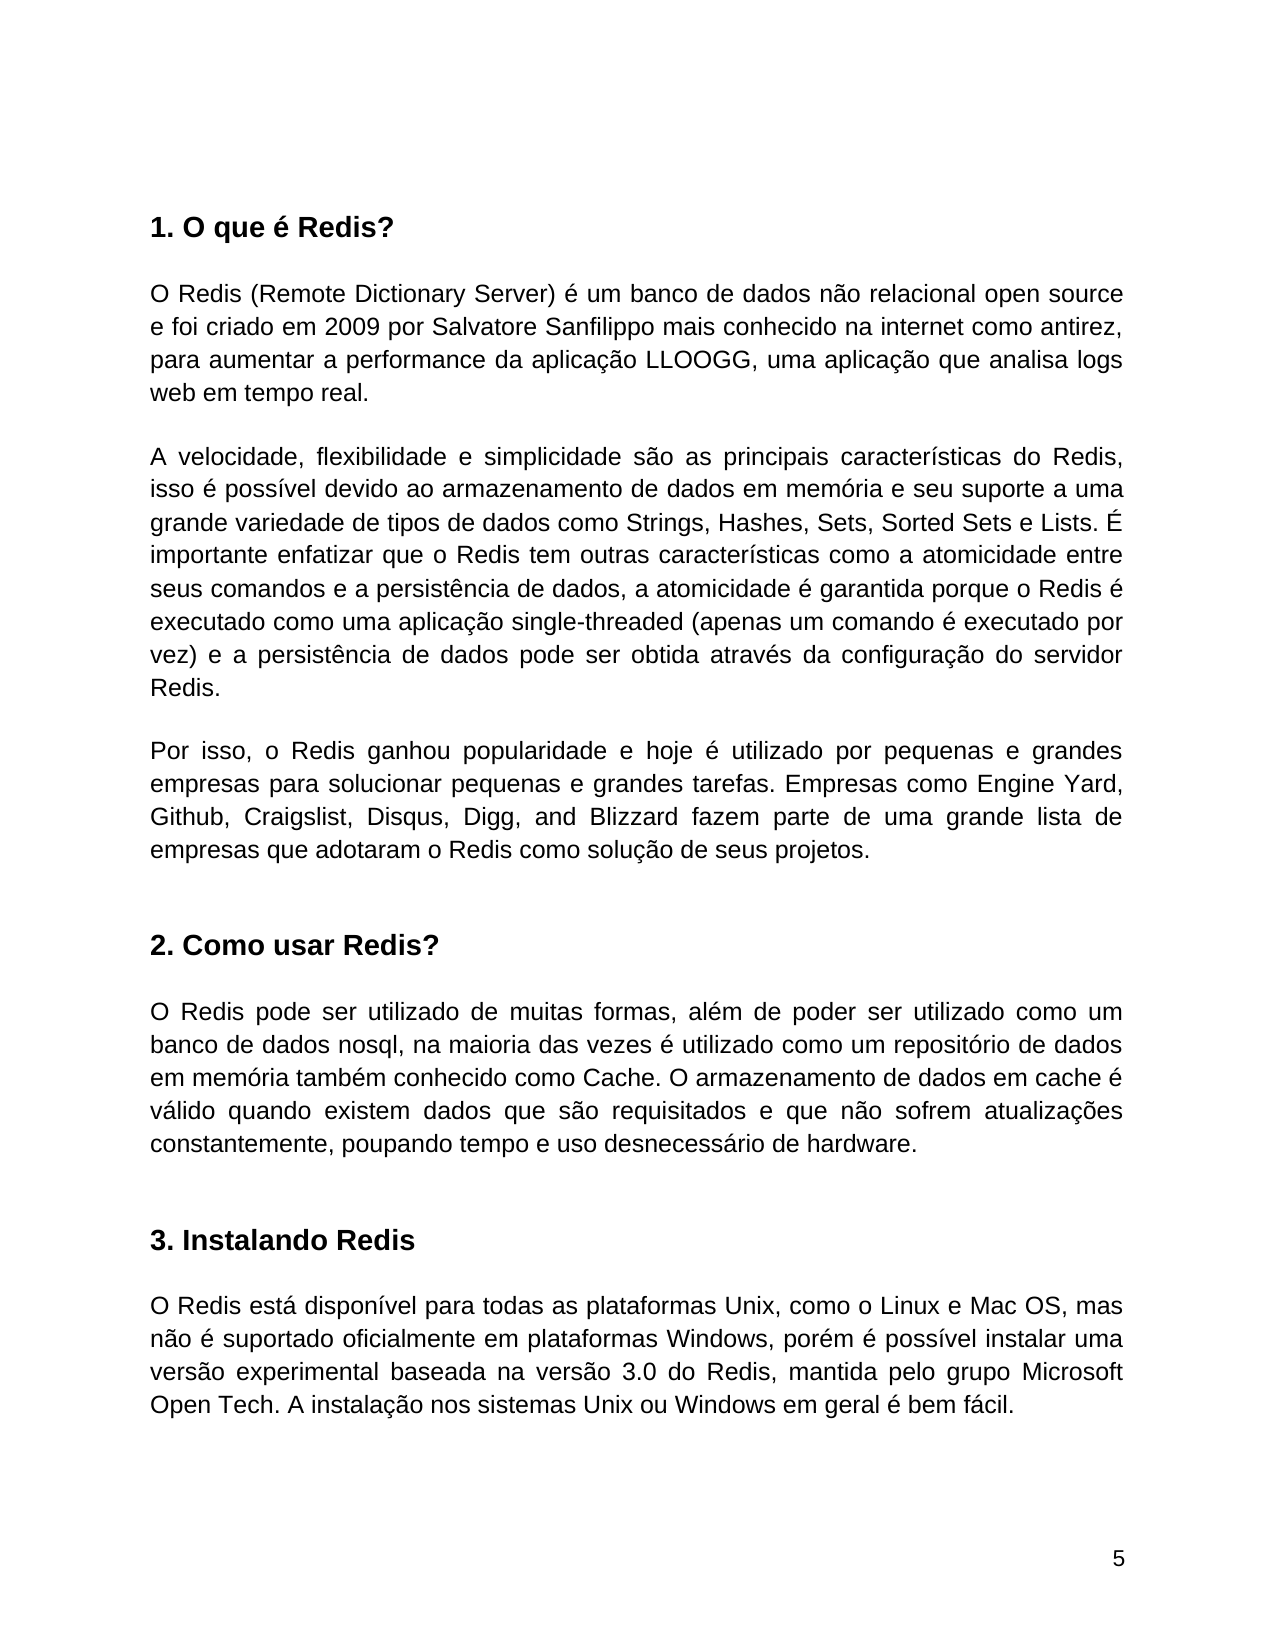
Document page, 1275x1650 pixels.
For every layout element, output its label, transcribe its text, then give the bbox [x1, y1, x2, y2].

text O Redis (Remote Dictionary Server) é um banco de dados não relacional open source e foi criado em 2009 por Salvatore Sanfilippo mais conhecido na internet como antirez, para aumentar a performance da aplicação LLOOGG, uma aplicação que analisa logs web em tempo real. [150, 279, 1125, 407]
text 2. Como usar Redis? [150, 928, 1125, 962]
text Por isso, o Redis ganhou popularidade e hoje é utilizado por pequenas e grandes empresas para solucionar pequenas e grandes tarefas. Empresas como Engine Yard, Github, Craigslist, Disqus, Digg, and Blizzard fazem parte de uma grande lista de empresas que adotaram o Redis como solução de seus projetos. [150, 736, 1125, 864]
text 1. O que é Redis? [150, 210, 1125, 244]
text O Redis está disponível para todas as plataformas Unix, como o Linux e Mac OS, mas não é suportado oficialmente em plataformas Windows, porém é possível instalar uma versão experimental baseada na versão 3.0 do Redis, mantida pelo grupo Microsoft Open Tech. A instalação nos sistemas Unix ou Windows em geral é bem fácil. [150, 1291, 1125, 1419]
text 3. Instalando Redis [150, 1223, 1125, 1256]
text O Redis pode ser utilizado de muitas formas, além de poder ser utilizado como um banco de dados nosql, na maioria das vezes é utilizado como um repositório de dados em memória também conhecido como Cache. O armazenamento de dados em cache é válido quando existem dados que são requisitados e que não sofrem atualizações constantemente, poupando tempo e uso desnecessário de hardware. [150, 997, 1125, 1158]
text A velocidade, flexibilidade e simplicidade são as principais características do Redis, isso é possível devido ao armazenamento de dados em memória e seu suporte a uma grande variedade de tipos de dados como Strings, Hashes, Sets, Sorted Sets e Lists. É importante enfatizar que o Redis tem outras características como a atomicidade entre seus comandos e a persistência de dados, a atomicidade é garantida porque o Redis é executado como uma aplicação single-threaded (apenas um comando é executado por vez) e a persistência de dados pode ser obtida através da configuração do servidor Redis. [150, 441, 1125, 701]
